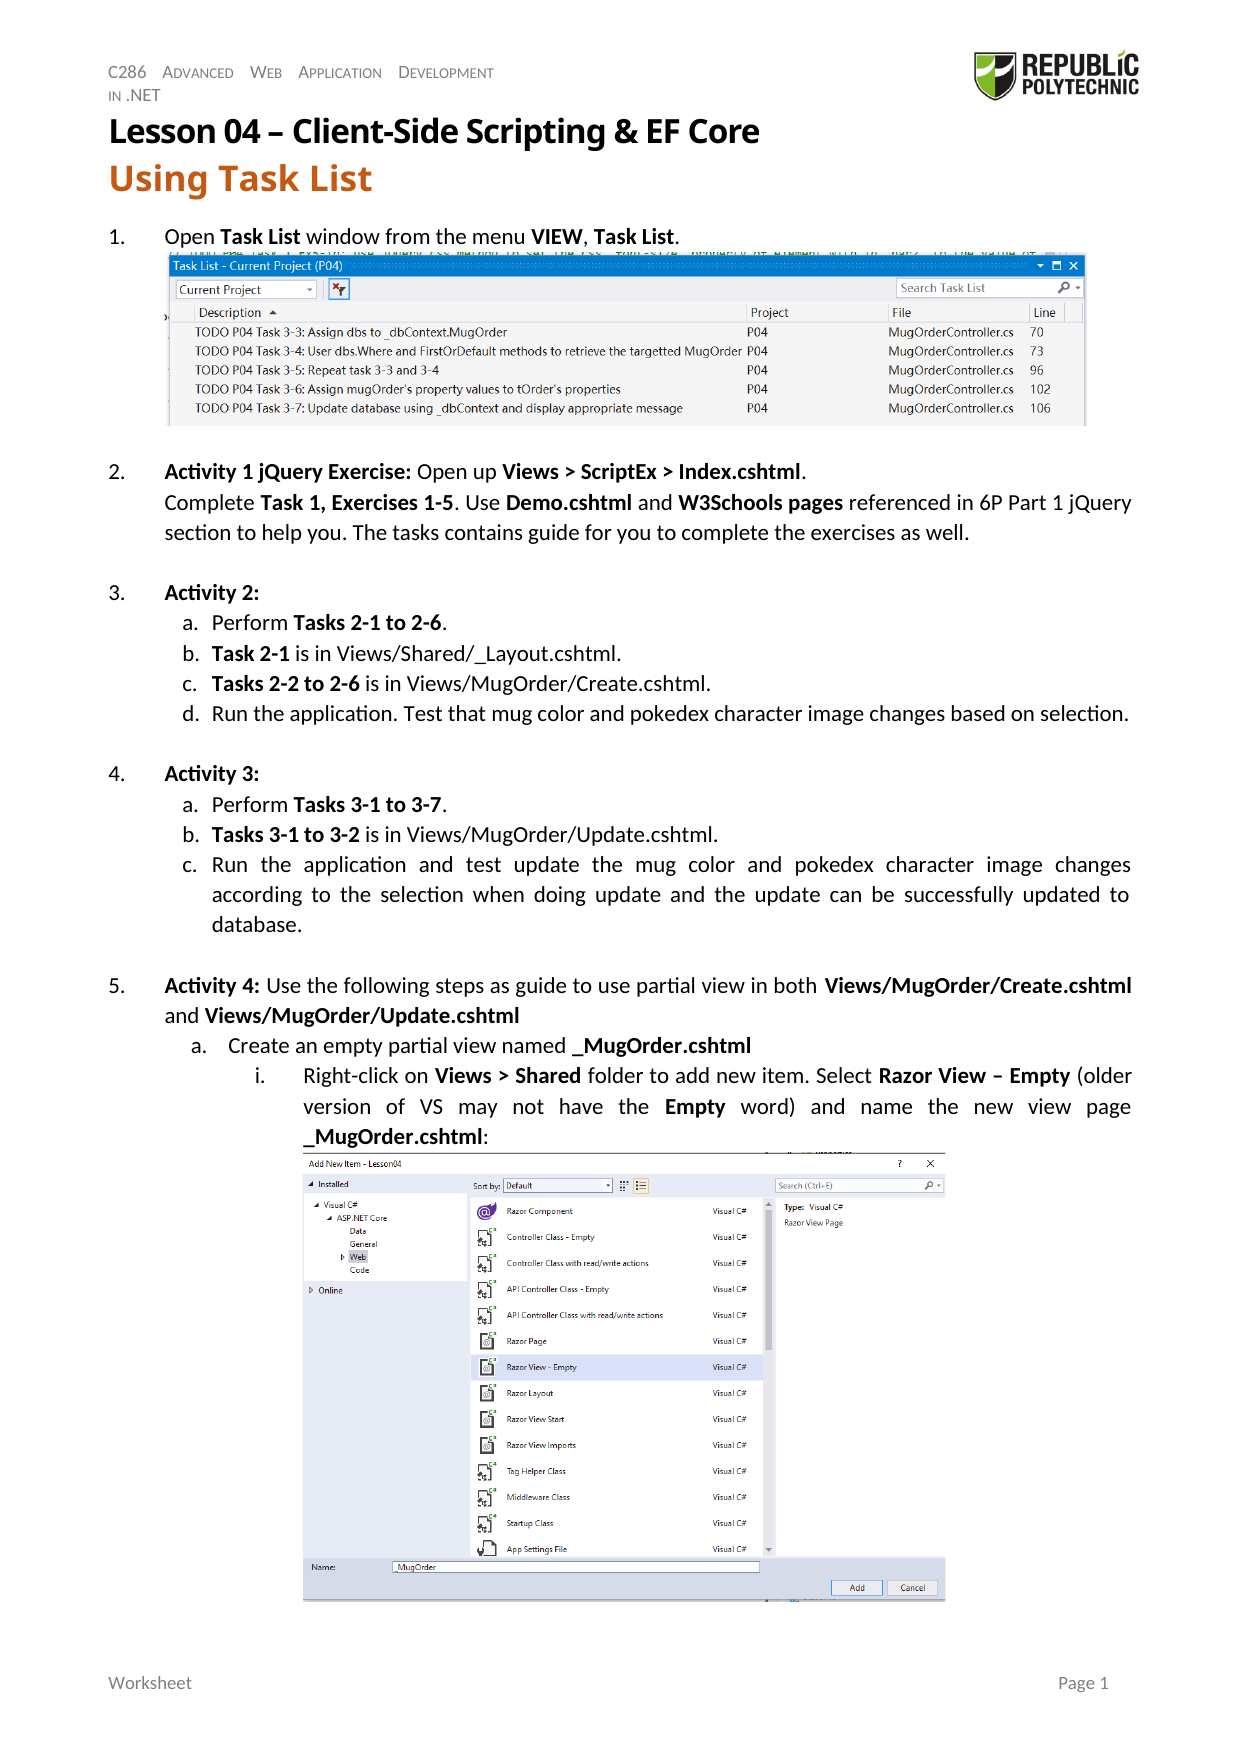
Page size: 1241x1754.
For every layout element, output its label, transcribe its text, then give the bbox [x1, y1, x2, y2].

picture [164, 252, 1088, 426]
list Create an empty partial view named _MugOrder.cshtml [191, 1031, 1132, 1059]
picture [303, 1152, 946, 1602]
title Lesson 04 – Client-Side Scripting & EF Core [108, 108, 1132, 153]
list Complete Task 1, Exercises 1-5. Use Demo.cshtml and W3Schools pages referenced in 6P Part 1 jQuery section to help you. The tasks contains guide for you to complete the exercises as well. [164, 488, 1132, 546]
list Tasks 3-1 to 3-2 is in Views/MugOrder/Update.cshtml. [182, 820, 1132, 848]
text Activity 1 jQuery Exercise: Open up Views > ScriptEx > Index.cshtml. [108, 457, 1132, 486]
text Activity 2: [108, 578, 1132, 606]
list Tasks 2-2 to 2-6 is in Views/MugOrder/Create.cshtml. [182, 669, 1132, 697]
text Using Task List [108, 153, 1132, 202]
list Perform Tasks 2-1 to 2-6. [182, 608, 1132, 637]
picture [972, 28, 1153, 119]
text Activity 3: [108, 759, 1132, 788]
list Run the application. Test that mug color and pokedex character image changes based on selection. [182, 699, 1132, 727]
list Right-click on Views > Shared folder to add new item. Select Razor View – Empty (older version of VS may not have the Empty word) and name the new view page _MugOrder.cshtml: [266, 1062, 1132, 1150]
list Task 2-1 is in Views/Shared/_Layout.cshtml. [182, 639, 1132, 667]
list Run the application and test update the mug color and pokedex character image changes according to the selection when doing update and the update can be successfully updated to database. [182, 850, 1132, 939]
text Activity 4: Use the following steps as guide to use partial view in both Views/MugOrder/Create.cshtml and Views/MugOrder/Update.cshtml [108, 971, 1132, 1029]
text Open Task List window from the menu VIEW, Task List. [108, 222, 1132, 250]
list Perform Tasks 3-1 to 3-7. [182, 790, 1132, 818]
